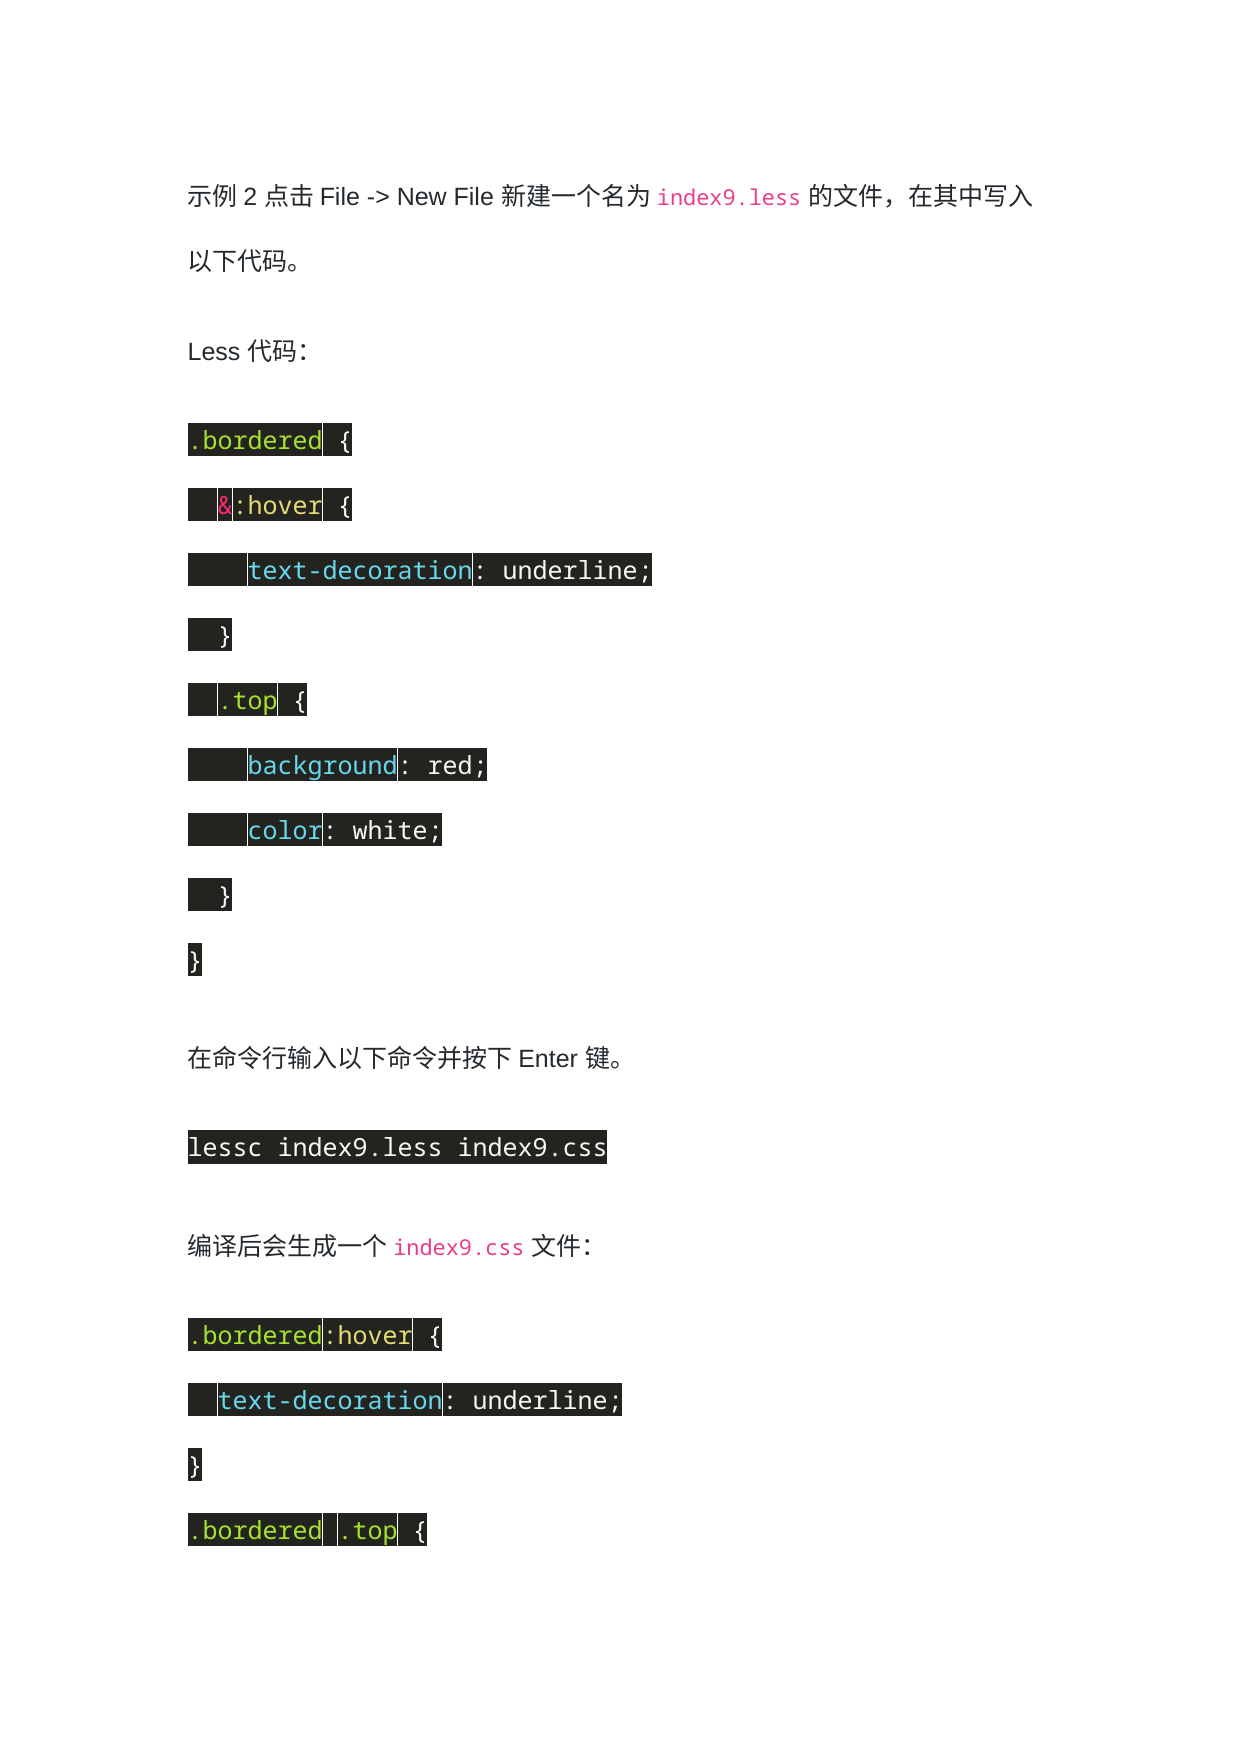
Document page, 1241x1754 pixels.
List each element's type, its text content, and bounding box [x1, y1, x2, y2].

text } [187, 862, 1053, 927]
text .top { [187, 667, 1053, 732]
text 编译后会生成一个 index9.css 文件： [187, 1212, 1053, 1277]
text .bordered .top { [187, 1497, 1053, 1562]
text .bordered:hover { [187, 1302, 1053, 1367]
text .bordered { [187, 407, 1053, 472]
text color: white; [187, 797, 1053, 862]
text text-decoration: underline; [187, 1367, 1053, 1432]
text lessc index9.less index9.css [187, 1114, 1053, 1179]
text } [187, 602, 1053, 667]
text 示例 2 点击 File -> New File 新建一个名为 index9.less 的文件，在其中写入以下代码。 [187, 162, 1053, 292]
text 在命令行输入以下命令并按下 Enter 键。 [187, 1024, 1053, 1089]
text } [187, 1432, 1053, 1497]
text Less 代码： [187, 317, 1053, 382]
text &:hover { [187, 472, 1053, 537]
text } [187, 927, 1053, 992]
text background: red; [187, 732, 1053, 797]
text text-decoration: underline; [187, 537, 1053, 602]
